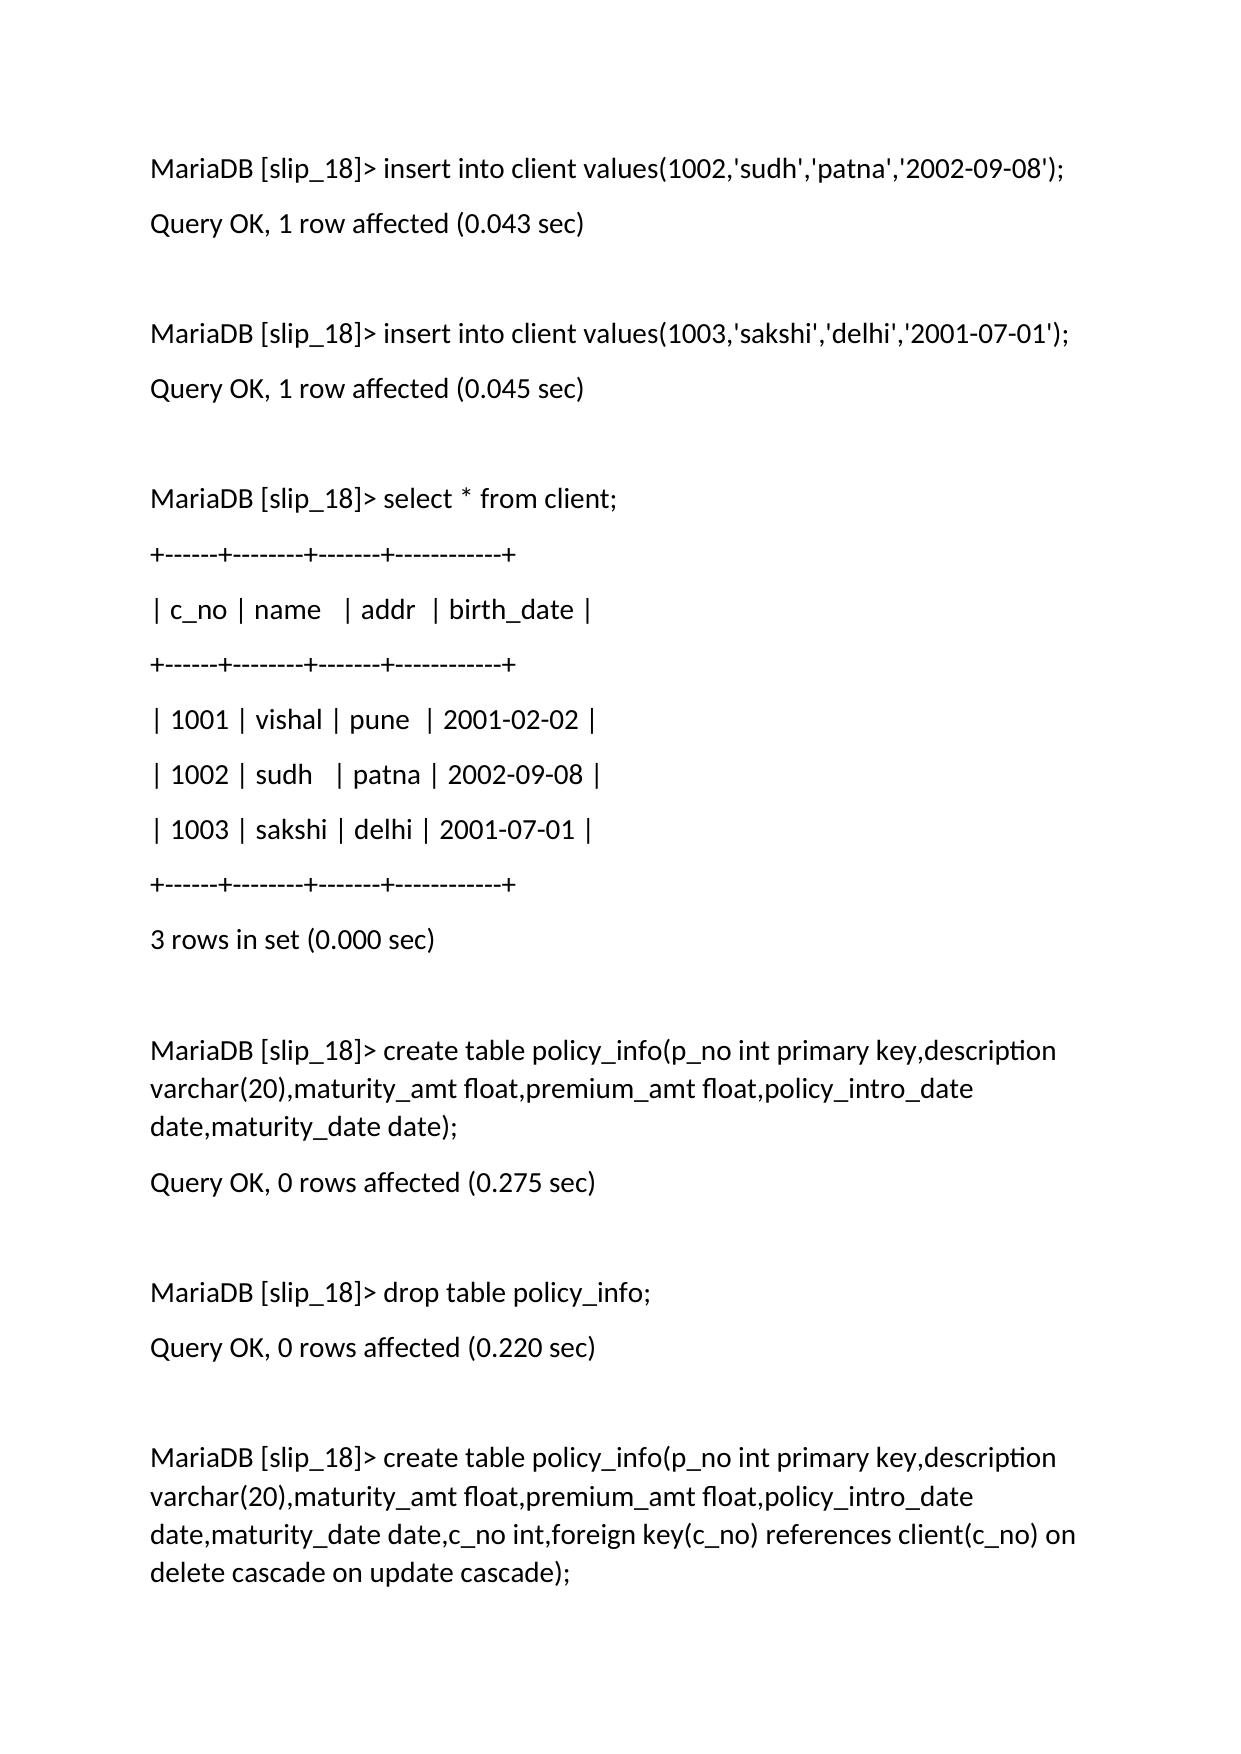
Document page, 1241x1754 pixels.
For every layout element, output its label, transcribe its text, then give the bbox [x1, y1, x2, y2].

text Query OK, 0 rows affected (0.220 sec) [150, 1329, 1090, 1364]
text Query OK, 1 row affected (0.045 sec) [150, 370, 1090, 406]
text 3 rows in set (0.000 sec) [150, 921, 1090, 957]
text +------+--------+-------+------------+ [150, 646, 1090, 682]
text MariaDB [slip_18]> insert into client values(1003,'sakshi','delhi','2001-07-01'); [150, 315, 1090, 351]
text | 1003 | sakshi | delhi | 2001-07-01 | [150, 811, 1090, 847]
text MariaDB [slip_18]> create table policy_info(p_no int primary key,description varchar(20),maturity_amt float,premium_amt float,policy_intro_date date,maturity_date date); [150, 1032, 1090, 1144]
text | c_no | name | addr | birth_date | [150, 591, 1090, 626]
text MariaDB [slip_18]> drop table policy_info; [150, 1274, 1090, 1309]
text Query OK, 1 row affected (0.043 sec) [150, 205, 1090, 241]
text +------+--------+-------+------------+ [150, 536, 1090, 571]
text Query OK, 0 rows affected (0.275 sec) [150, 1164, 1090, 1199]
text | 1002 | sudh | patna | 2002-09-08 | [150, 756, 1090, 792]
text MariaDB [slip_18]> create table policy_info(p_no int primary key,description varchar(20),maturity_amt float,premium_amt float,policy_intro_date date,maturity_date date,c_no int,foreign key(c_no) references client(c_no) on delete cascade on update cascade); [150, 1439, 1090, 1590]
text | 1001 | vishal | pune | 2001-02-02 | [150, 701, 1090, 737]
text MariaDB [slip_18]> insert into client values(1002,'sudh','patna','2002-09-08'); [150, 150, 1090, 186]
text MariaDB [slip_18]> select * from client; [150, 481, 1090, 516]
text +------+--------+-------+------------+ [150, 866, 1090, 902]
